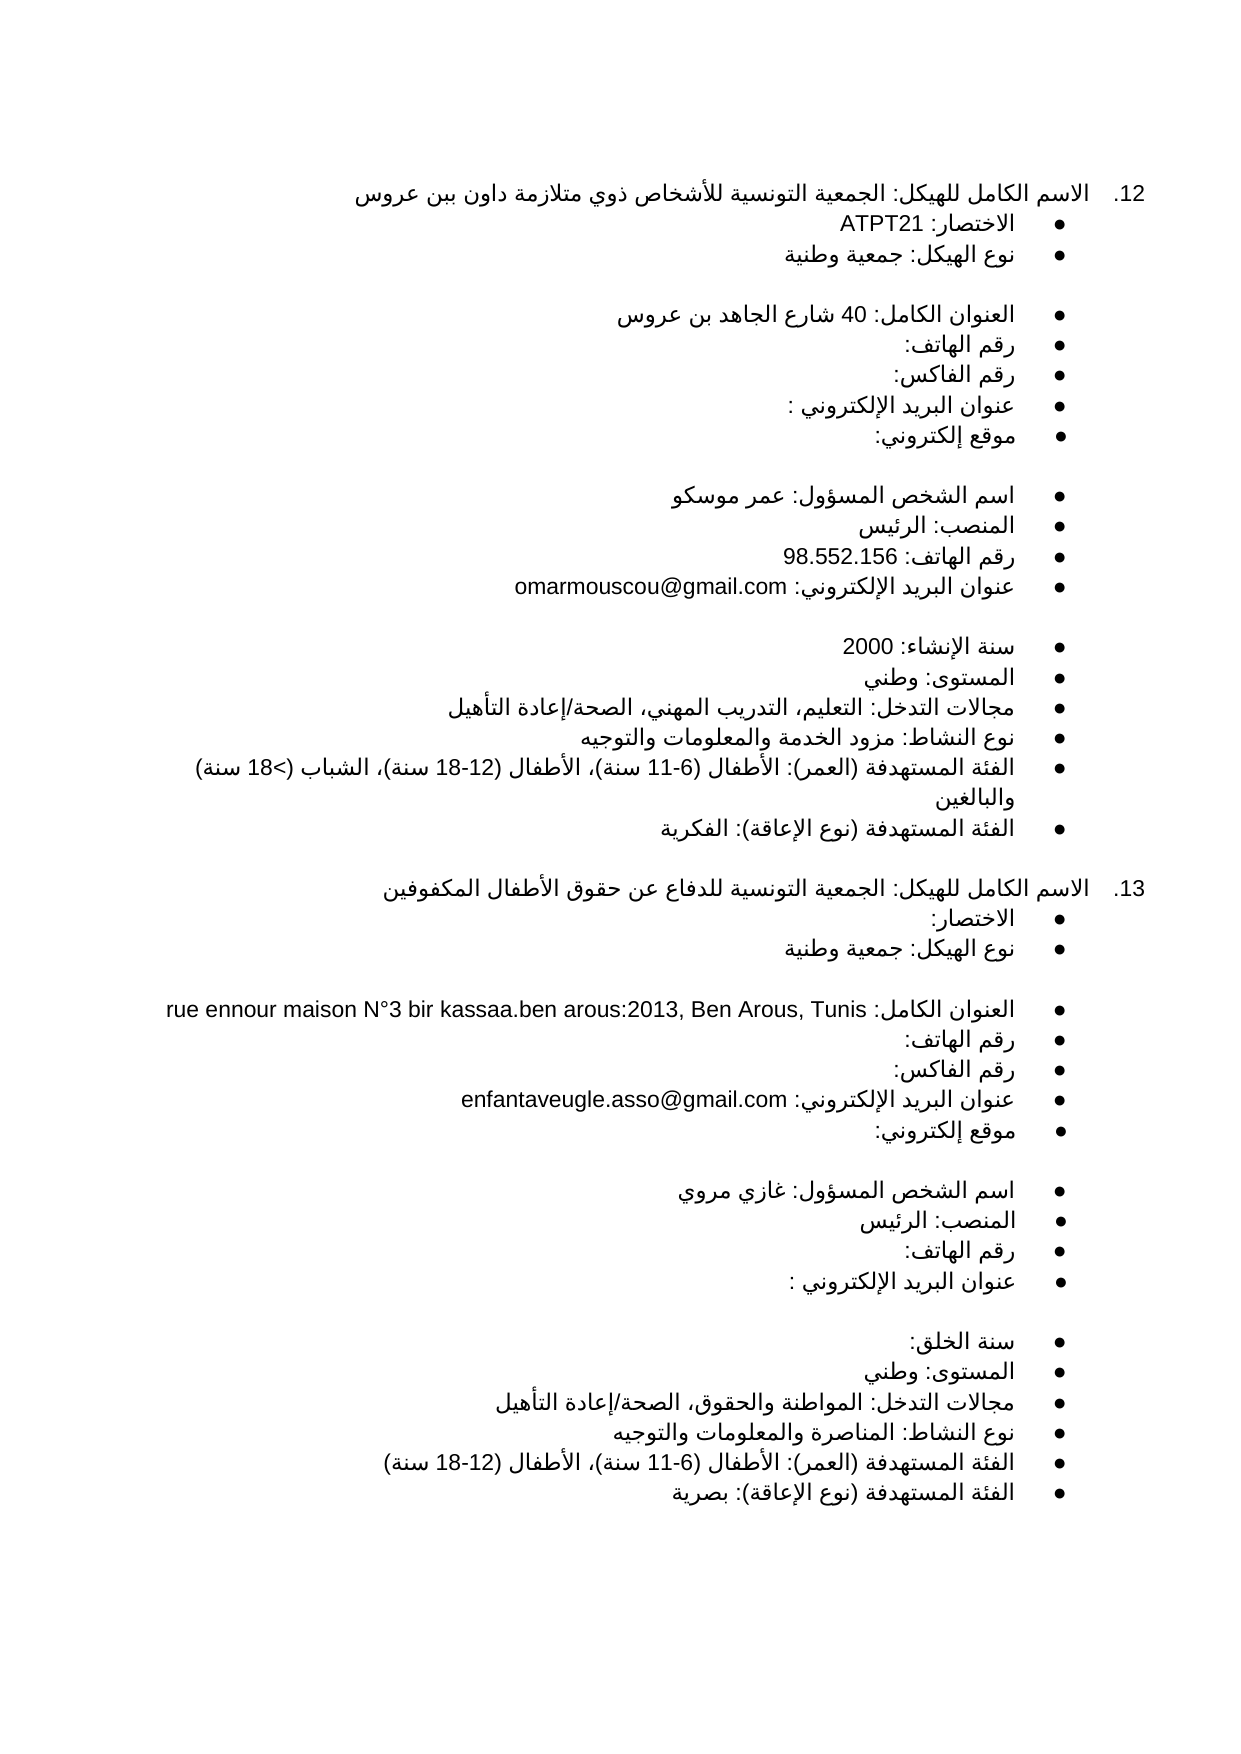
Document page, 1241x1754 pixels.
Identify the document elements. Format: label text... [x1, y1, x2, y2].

list العنوان الكامل: rue ennour maison N°3 bir kassaa.ben arous:2013, Ben Arous, Tunis [150, 996, 1053, 1022]
list مجالات التدخل: التعليم، التدريب المهني، الصحة/إعادة التأهيل [150, 694, 1053, 720]
list رقم الفاكس: [150, 1056, 1053, 1083]
list الاختصار: [150, 905, 1053, 932]
list عنوان البريد الإلكتروني: enfantaveugle.asso@gmail.com [150, 1086, 1053, 1113]
list الاسم الكامل للهيكل: الجمعية التونسية للأشخاص ذوي متلازمة داون ببن عروس [150, 180, 1113, 207]
list المنصب: الرئيس [150, 512, 1053, 539]
list نوع الهيكل: جمعية وطنية [150, 241, 1053, 267]
list الاسم الكامل للهيكل: الجمعية التونسية للدفاع عن حقوق الأطفال المكفوفين [150, 875, 1113, 901]
list سنة الإنشاء: 2000 [150, 633, 1053, 660]
list رقم الهاتف: [150, 331, 1053, 358]
list موقع إلكتروني: [150, 1117, 1054, 1143]
list مجالات التدخل: المواطنة والحقوق، الصحة/إعادة التأهيل [150, 1388, 1053, 1415]
list عنوان البريد الإلكتروني : [150, 1268, 1054, 1294]
list رقم الهاتف: 98.552.156 [150, 543, 1053, 569]
list رقم الهاتف: [150, 1026, 1053, 1052]
list نوع النشاط: المناصرة والمعلومات والتوجيه [150, 1419, 1053, 1445]
list عنوان البريد الإلكتروني : [150, 392, 1053, 418]
list سنة الخلق: [150, 1328, 1053, 1354]
list رقم الفاكس: [150, 361, 1053, 388]
list موقع إلكتروني: [150, 422, 1054, 448]
list رقم الهاتف: [150, 1237, 1053, 1264]
list اسم الشخص المسؤول: غازي مروي [150, 1177, 1053, 1203]
list المنصب: الرئيس [150, 1207, 1054, 1234]
list الفئة المستهدفة (نوع الإعاقة): الفكرية [150, 814, 1053, 841]
list العنوان الكامل: 40 شارع الجاهد بن عروس [150, 301, 1053, 327]
list نوع النشاط: مزود الخدمة والمعلومات والتوجيه [150, 724, 1053, 750]
list نوع الهيكل: جمعية وطنية [150, 935, 1053, 962]
list عنوان البريد الإلكتروني: omarmouscou@gmail.com [150, 573, 1053, 599]
list المستوى: وطني [150, 1358, 1053, 1385]
list الفئة المستهدفة (العمر): الأطفال (6-11 سنة)، الأطفال (12-18 سنة) [150, 1449, 1053, 1475]
list الفئة المستهدفة (نوع الإعاقة): بصرية [150, 1479, 1053, 1506]
list الفئة المستهدفة (العمر): الأطفال (6-11 سنة)، الأطفال (12-18 سنة)، الشباب (>18 سنة) والبالغين [150, 754, 1053, 811]
list الاختصار: ATPT21 [150, 210, 1053, 237]
list المستوى: وطني [150, 663, 1053, 690]
list اسم الشخص المسؤول: عمر موسكو [150, 482, 1053, 509]
